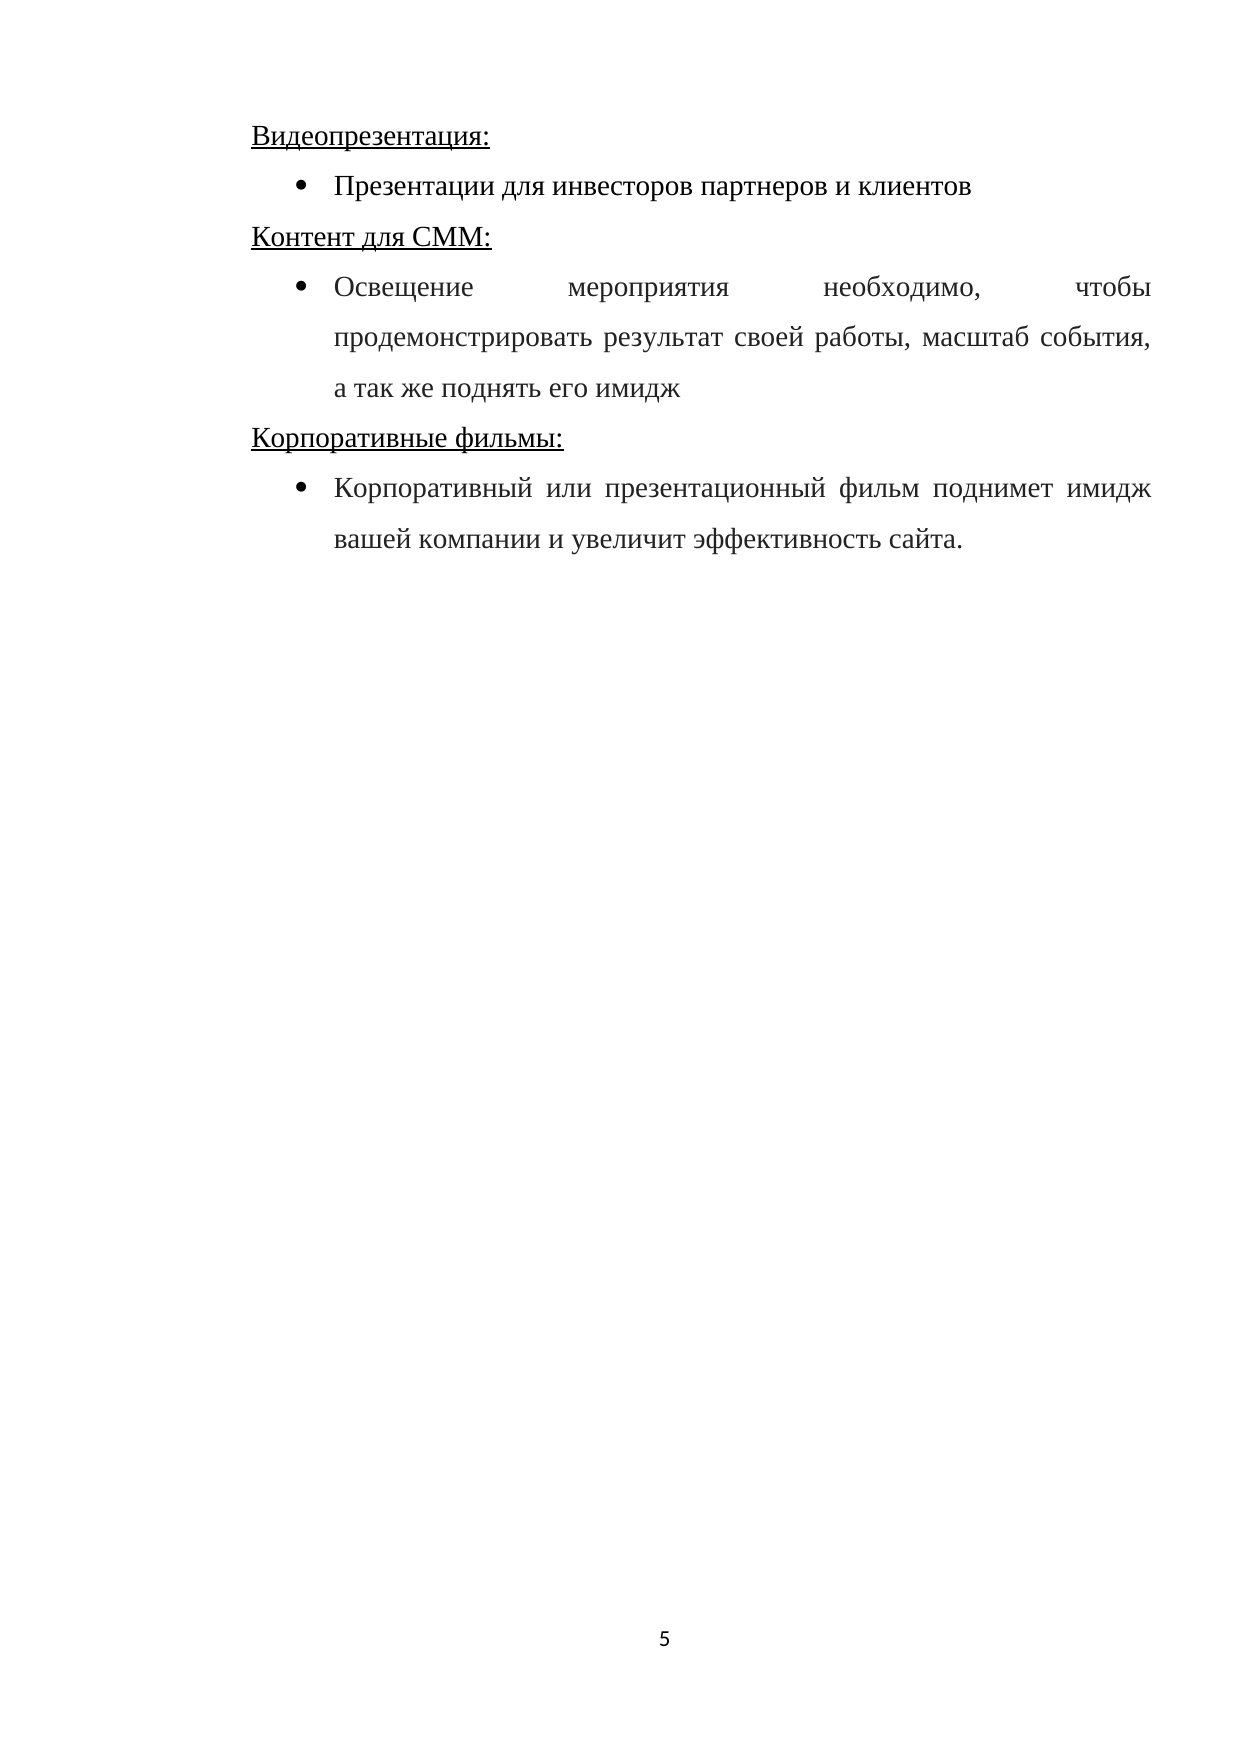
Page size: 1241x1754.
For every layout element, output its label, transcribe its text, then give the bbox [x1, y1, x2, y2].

text Контент для СММ: [177, 219, 1152, 252]
text Корпоративные фильмы: [177, 420, 1152, 454]
list Корпоративный или презентационный фильм поднимет имидж вашей компании и увеличит эффективность сайта. [296, 471, 1152, 554]
list Освещение мероприятия необходимо, чтобы продемонстрировать результат своей работы, масштаб события, а так же поднять его имидж [296, 269, 1152, 403]
text Видеопрезентация: [177, 118, 1152, 152]
list Презентации для инвесторов партнеров и клиентов [296, 168, 1152, 202]
